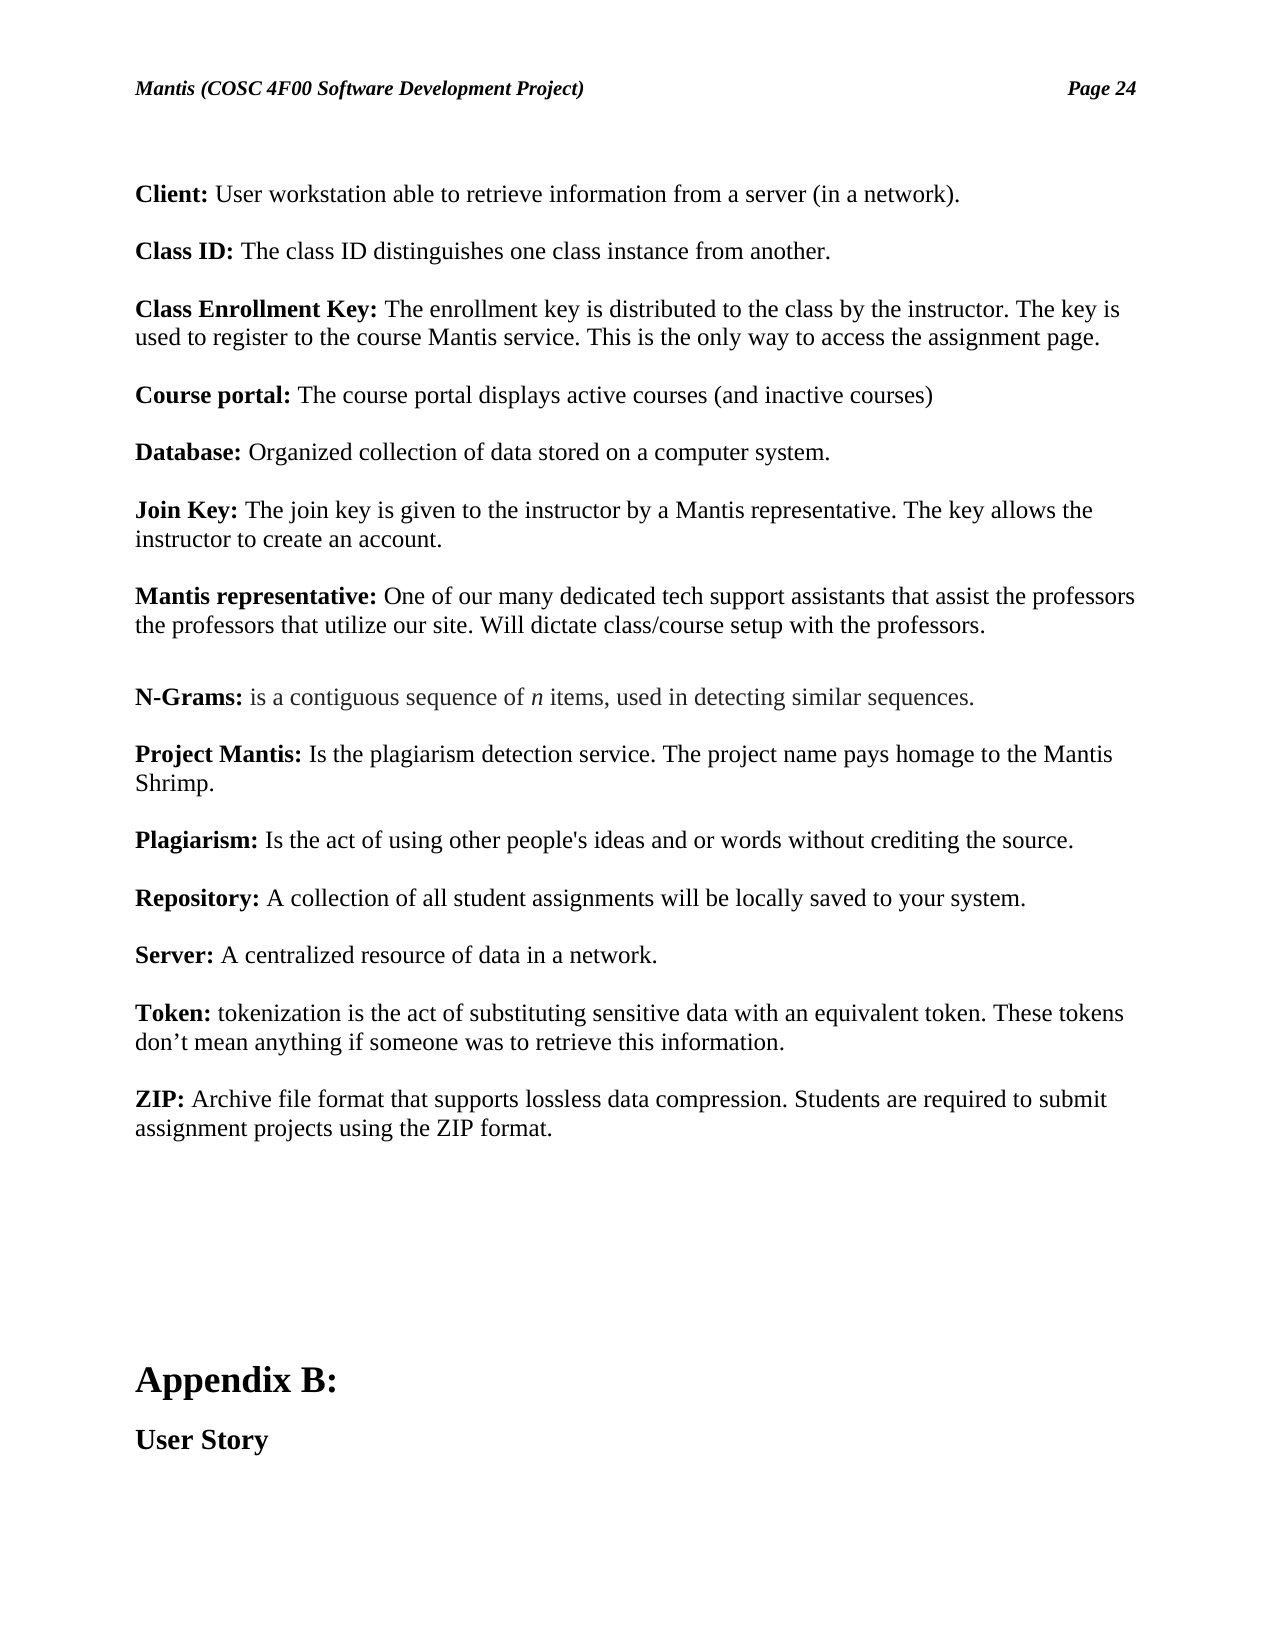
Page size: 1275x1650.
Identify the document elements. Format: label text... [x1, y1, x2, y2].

text Appendix B: [135, 1357, 1140, 1401]
text Join Key: The join key is given to the instructor by a Mantis representative. The key allows the instructor to create an account. [135, 495, 1140, 552]
text Class ID: The class ID distinguishes one class instance from another. [135, 236, 1140, 265]
text User Story [135, 1422, 1140, 1456]
text Token: tokenization is the act of substituting sensitive data with an equivalent token. These tokens don’t mean anything if someone was to retrieve this information. [135, 998, 1140, 1056]
text Project Mantis: Is the plagiarism detection service. The project name pays homage to the Mantis Shrimp. [135, 739, 1140, 797]
text Plagiarism: Is the act of using other people's ideas and or words without crediting the source. [135, 826, 1140, 854]
text N-Grams: is a contiguous sequence of n items, used in detecting similar sequences. [135, 682, 1140, 711]
text Repository: A collection of all student assignments will be locally saved to your system. [135, 883, 1140, 912]
text Database: Organized collection of data stored on a computer system. [135, 437, 1140, 466]
text Mantis representative: One of our many dedicated tech support assistants that assist the professors the professors that utilize our site. Will dictate class/course setup with the professors. [135, 581, 1140, 639]
text ZIP: Archive file format that supports lossless data compression. Students are required to submit assignment projects using the ZIP format. [135, 1084, 1140, 1142]
text Server: A centralized resource of data in a network. [135, 941, 1140, 969]
text Class Enrollment Key: The enrollment key is distributed to the class by the instructor. The key is used to register to the course Mantis service. This is the only way to access the assignment page. [135, 294, 1140, 351]
text Course portal: The course portal displays active courses (and inactive courses) [135, 380, 1140, 409]
text Client: User workstation able to retrieve information from a server (in a network). [135, 179, 1140, 207]
